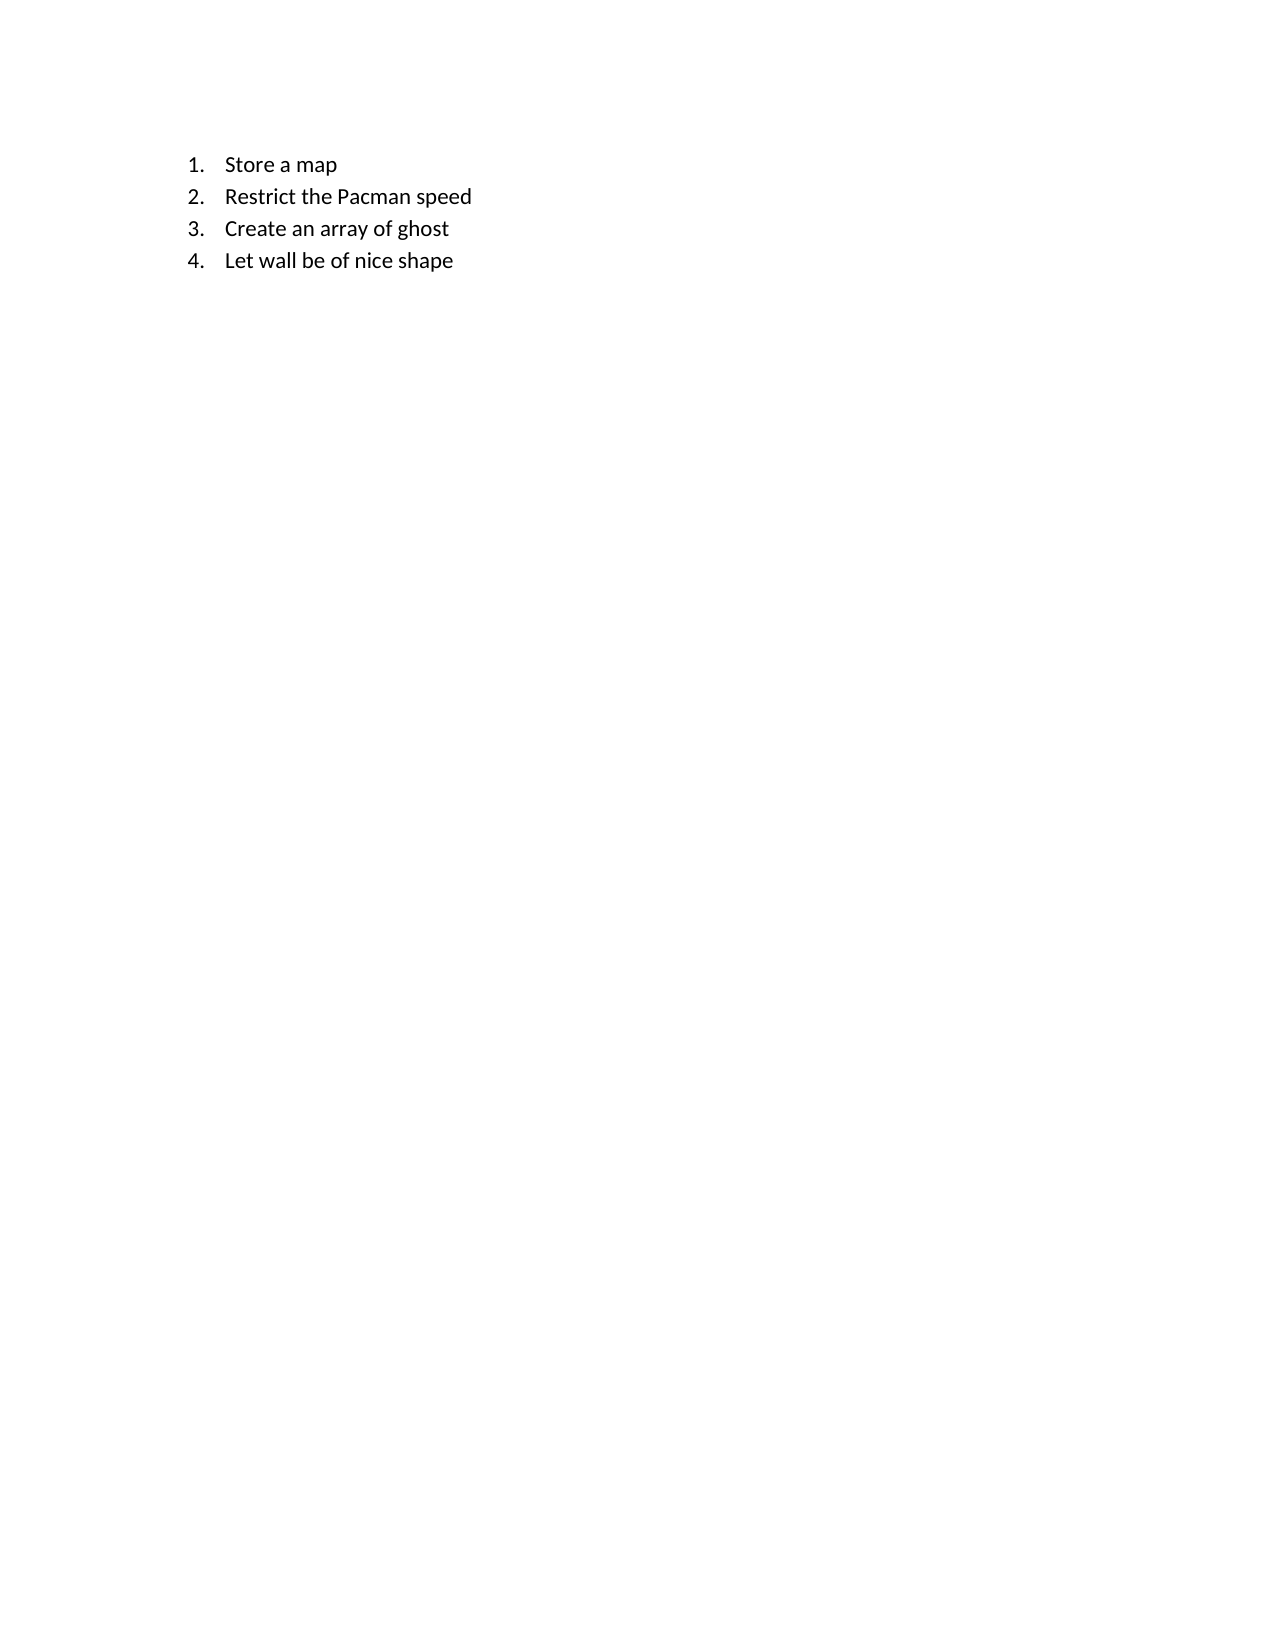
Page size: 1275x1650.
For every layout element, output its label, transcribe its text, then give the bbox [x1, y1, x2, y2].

list Let wall be of nice shape [187, 247, 1125, 274]
list Restrict the Pacman speed [187, 182, 1125, 210]
list Create an array of ghost [187, 214, 1125, 242]
list Store a map [187, 150, 1125, 178]
